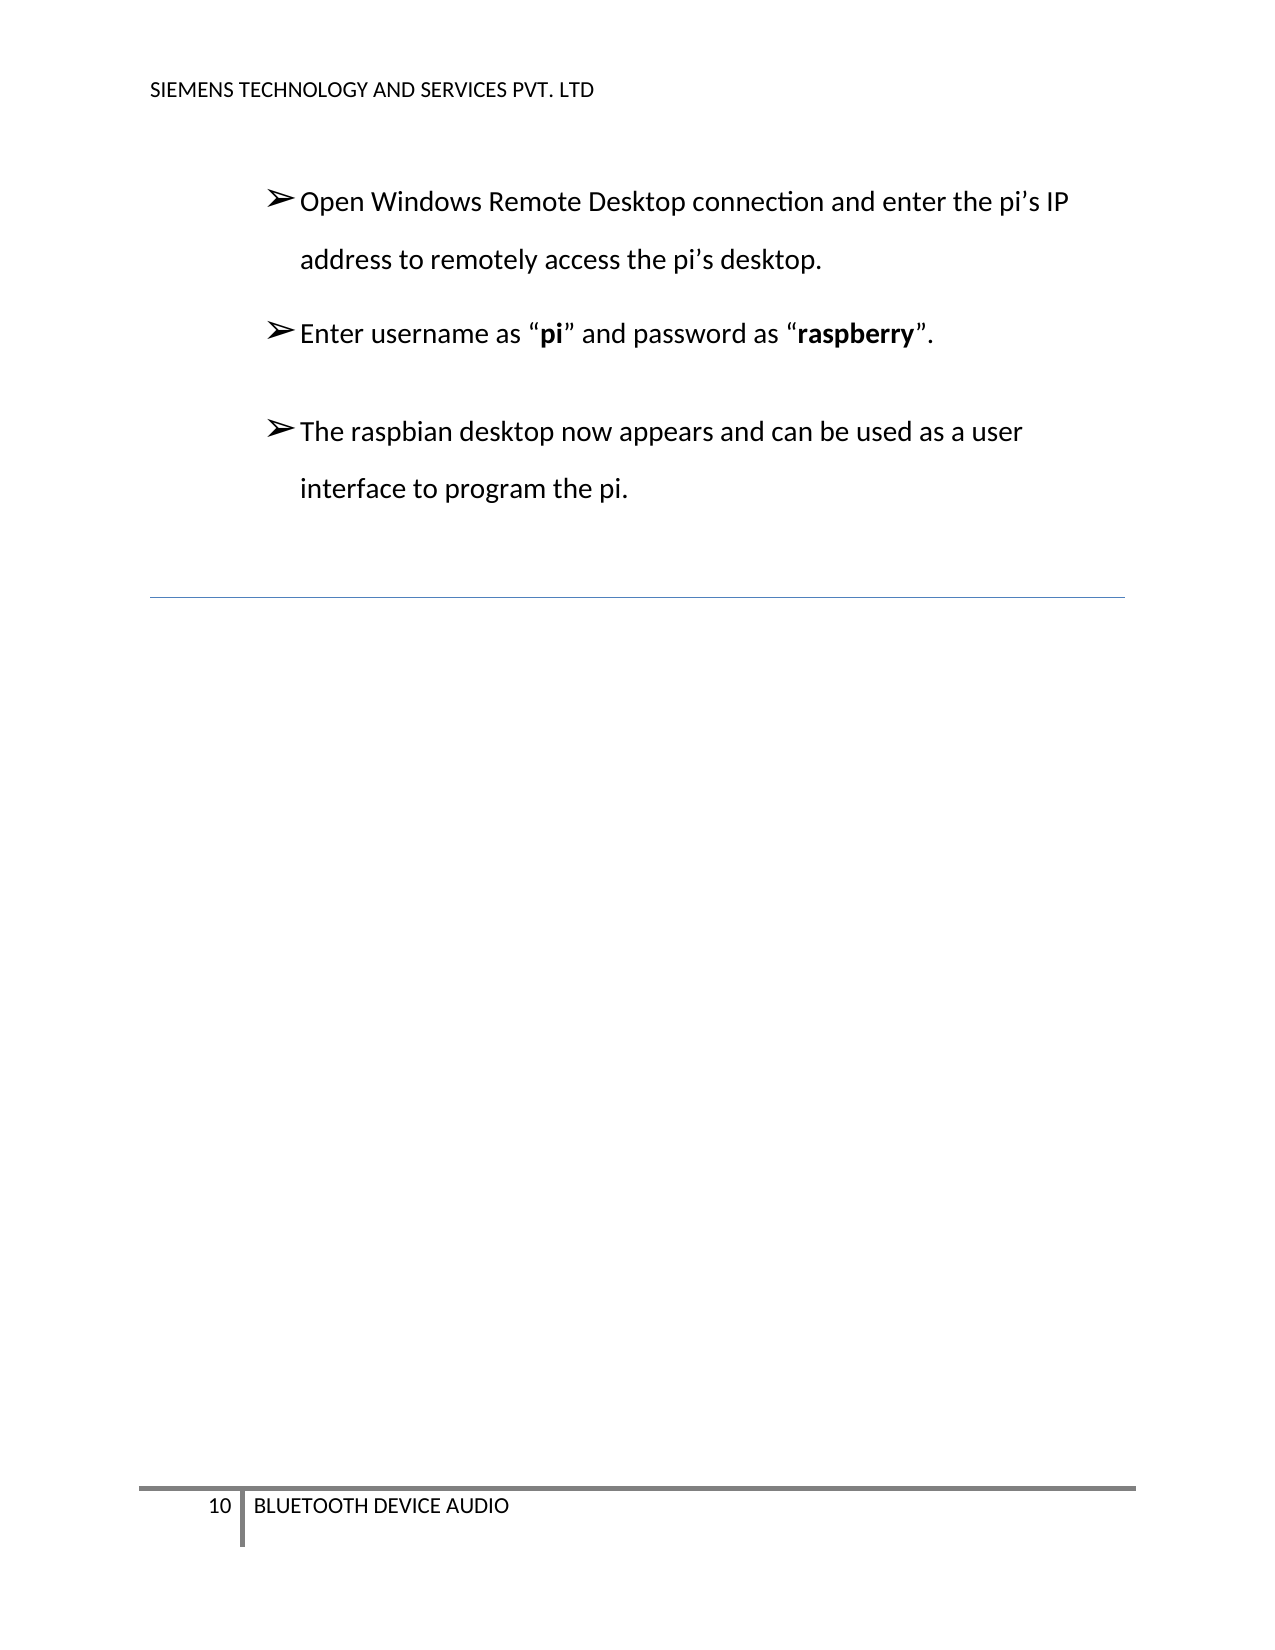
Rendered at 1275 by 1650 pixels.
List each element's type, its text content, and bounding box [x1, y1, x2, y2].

list The raspbian desktop now appears and can be used as a user interface to program the pi. [262, 380, 1125, 506]
list Enter username as “pi” and password as “raspberry”. [262, 282, 1125, 367]
list Open Windows Remote Desktop connection and enter the pi’s IP address to remotely access the pi’s desktop. [262, 150, 1125, 276]
